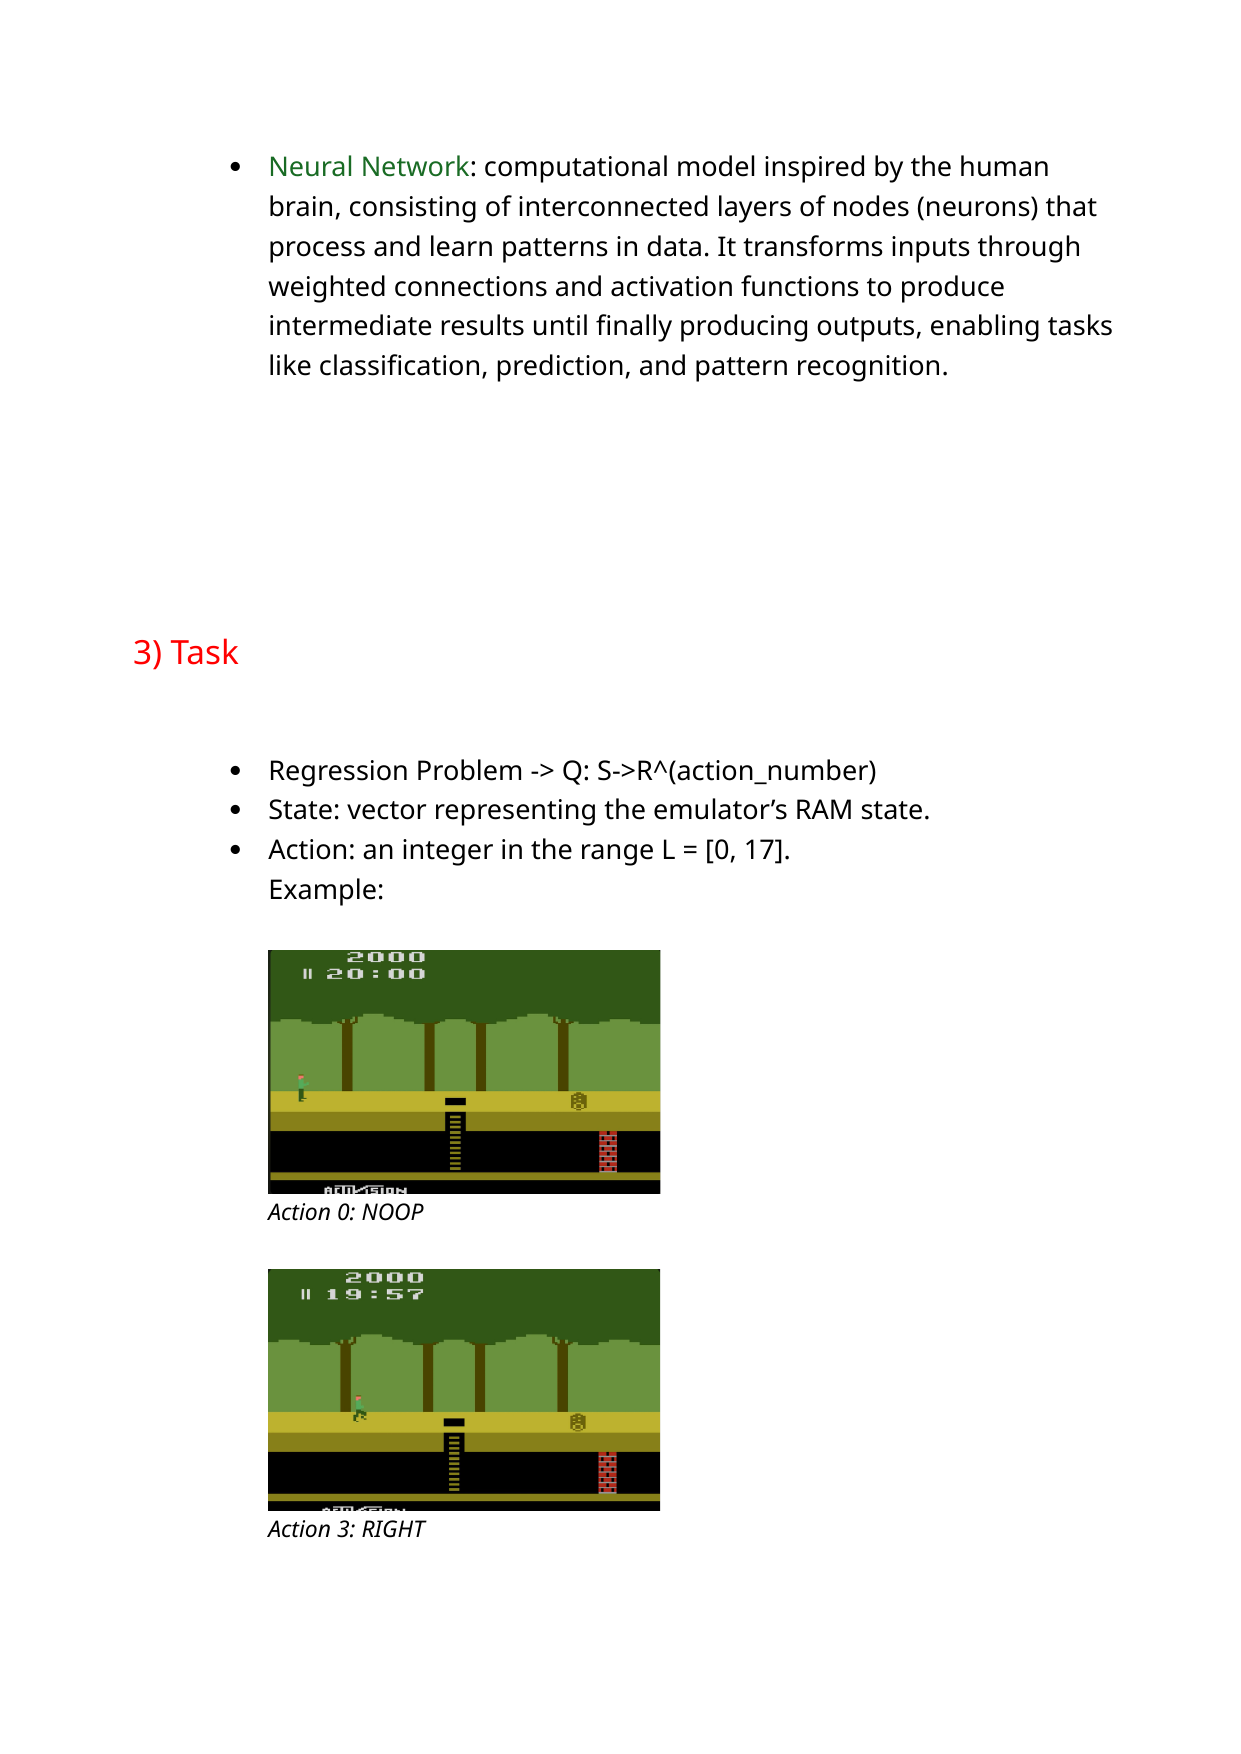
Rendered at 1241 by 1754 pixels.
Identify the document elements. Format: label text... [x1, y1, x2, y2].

list Example: [268, 870, 1122, 907]
list Action 3: RIGHT [268, 1513, 1122, 1544]
picture [268, 950, 661, 1194]
list Neural Network: computational model inspired by the human brain, consisting of interconnected layers of nodes (neurons) that process and learn patterns in data. It transforms inputs through weighted connections and activation functions to produce intermediate results until finally producing outputs, enabling tasks like classification, prediction, and pattern recognition. [231, 148, 1122, 383]
list Action 0: NOOP [268, 1196, 1122, 1227]
list State: vector representing the emulator’s RAM state. [231, 791, 1122, 828]
picture [268, 1269, 661, 1511]
list Regression Problem -> Q: S->R^(action_number) [231, 751, 1122, 788]
list Task [133, 629, 1122, 674]
list Action: an integer in the range L = [0, 17]. [231, 831, 1122, 867]
